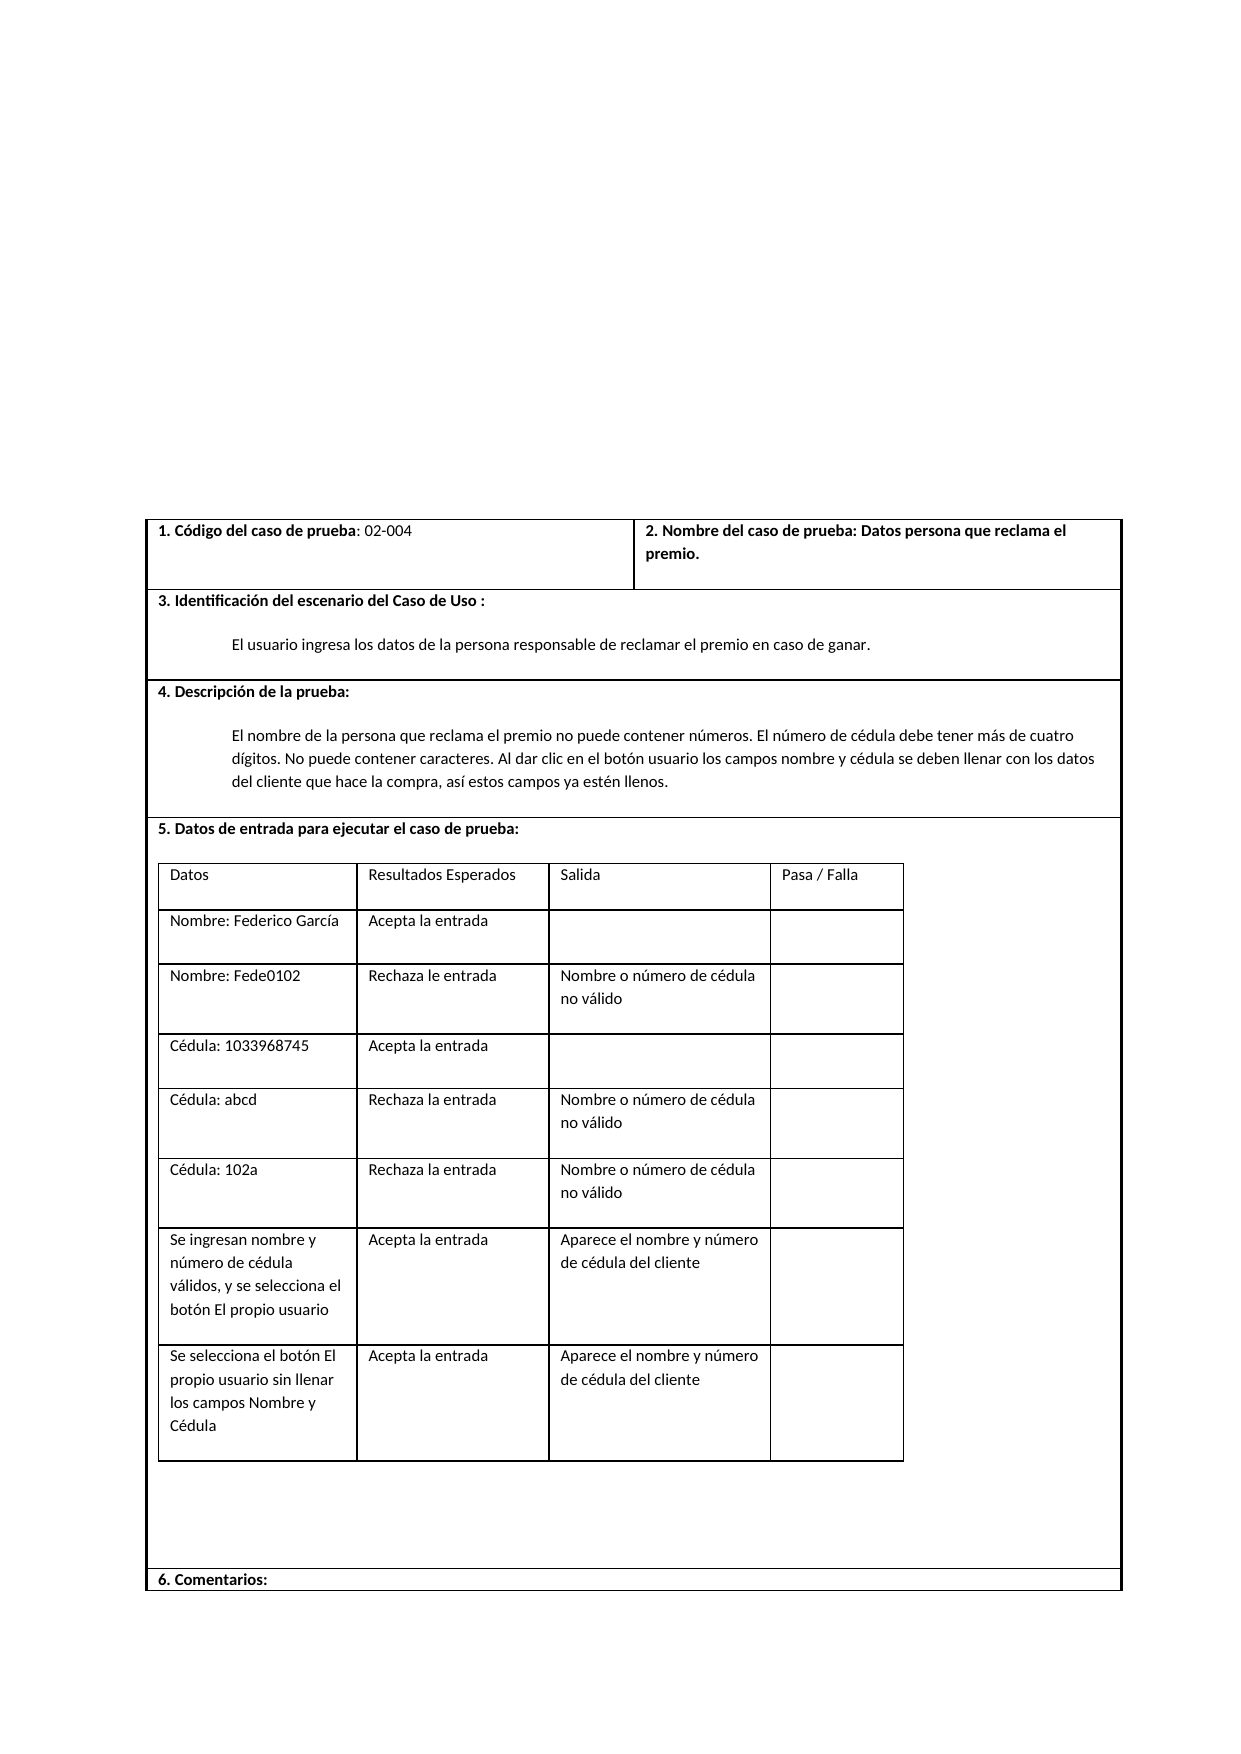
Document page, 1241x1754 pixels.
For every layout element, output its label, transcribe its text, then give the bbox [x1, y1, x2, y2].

table_cell 3. Identificación del escenario del Caso de Uso : El usuario ingresa los datos de la persona responsable de reclamar el premio en caso de ganar. [148, 590, 1120, 679]
table_cell 4. Descripción de la prueba: El nombre de la persona que reclama el premio no puede contener números. El número de cédula debe tener más de cuatro dígitos. No puede contener caracteres. Al dar clic en el botón usuario los campos nombre y cédula se deben llenar con los datos del cliente que hace la compra, así estos campos ya estén llenos. [148, 681, 1120, 817]
table_cell 5. Datos de entrada para ejecutar el caso de prueba: [148, 818, 1120, 1568]
table_header 2. Nombre del caso de prueba: Datos persona que reclama el premio. [635, 520, 1120, 589]
table_header 1. Código del caso de prueba: 02-004 [148, 520, 633, 589]
table_cell 6. Comentarios: [148, 1569, 1120, 1589]
